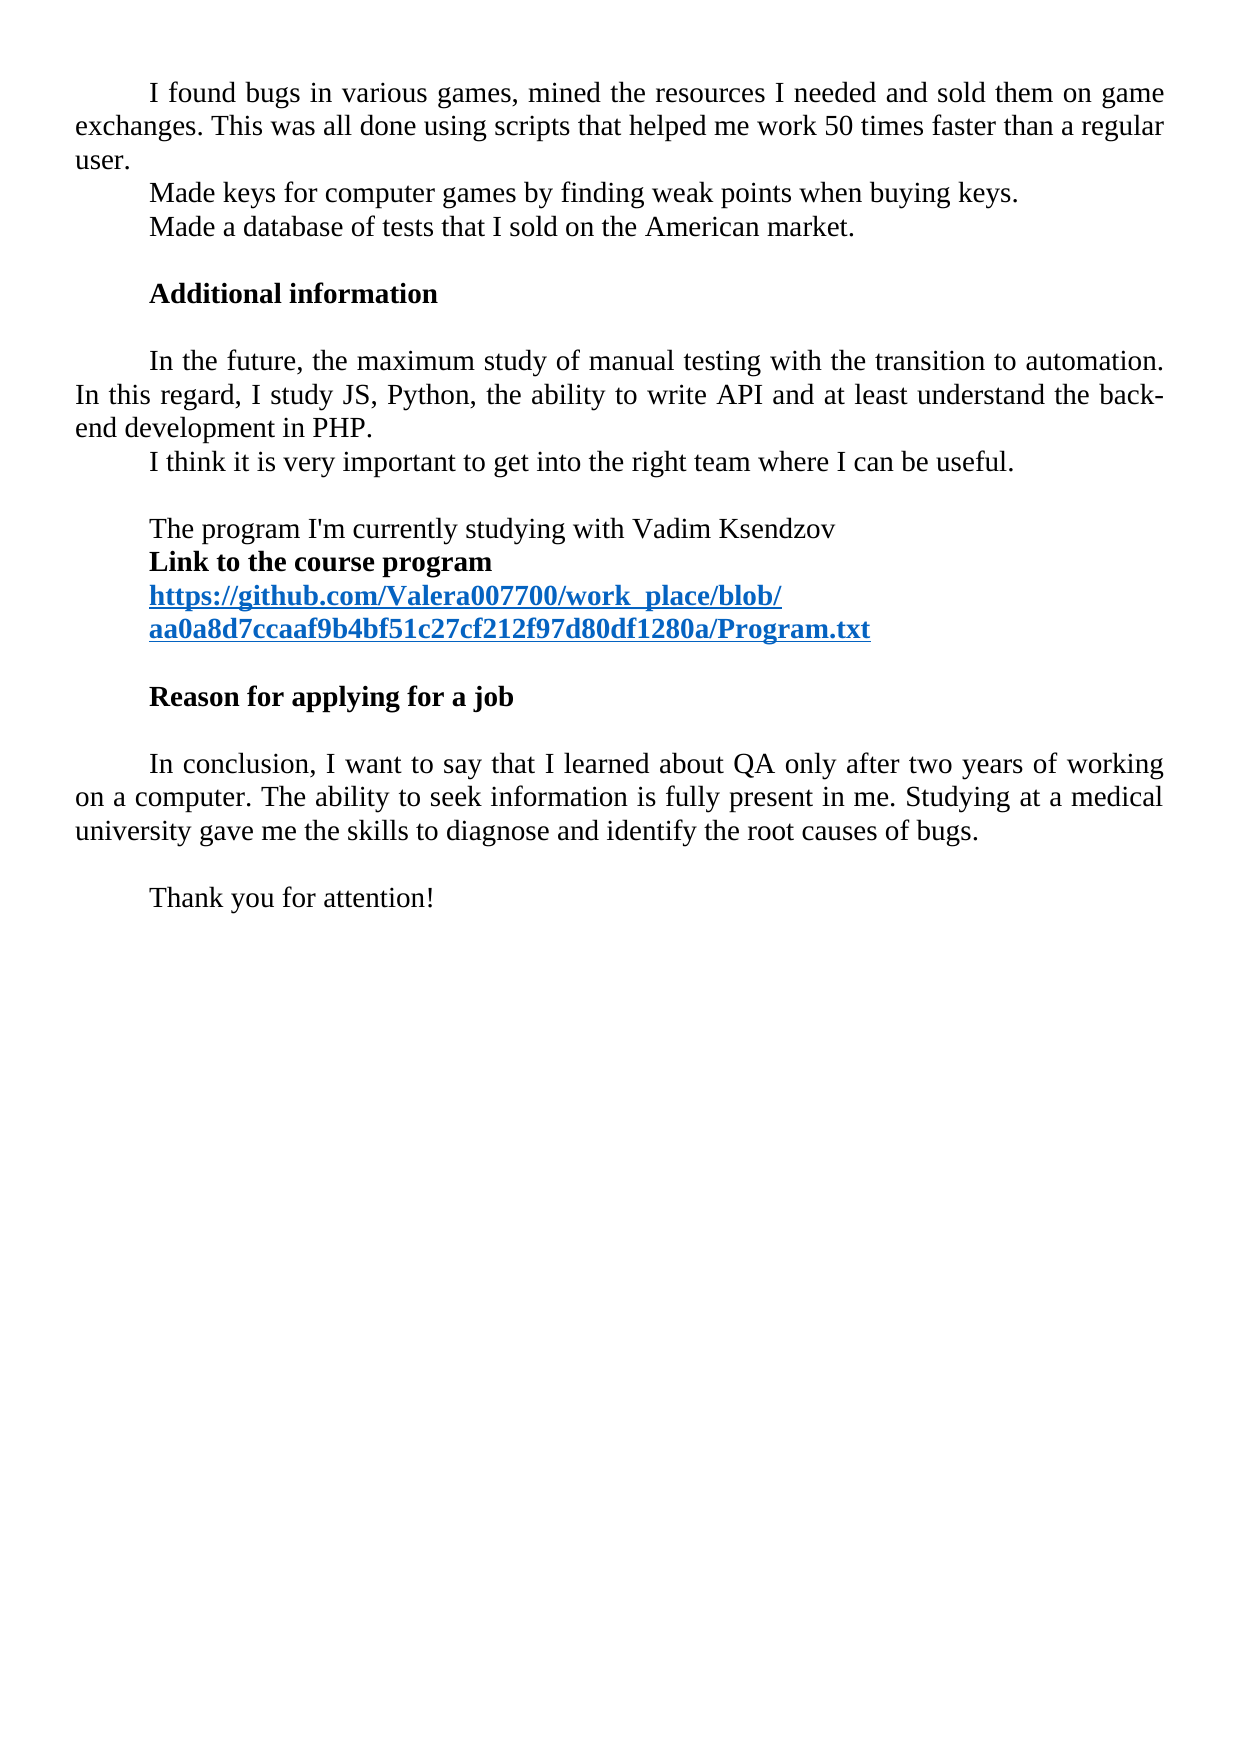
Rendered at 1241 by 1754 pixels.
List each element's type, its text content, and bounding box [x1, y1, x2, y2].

text I think it is very important to get into the right team where I can be useful. [75, 444, 1165, 477]
text In conclusion, I want to say that I learned about QA only after two years of working on a computer. The ability to seek information is fully present in me. Studying at a medical university gave me the skills to diagnose and identify the root causes of bugs. [75, 746, 1165, 846]
text The program I'm currently studying with Vadim Ksendzov [75, 511, 1165, 544]
text I found bugs in various games, mined the resources I needed and sold them on game exchanges. This was all done using scripts that helped me work 50 times faster than a regular user. [75, 75, 1165, 176]
text Made keys for computer games by finding weak points when buying keys. [75, 176, 1165, 209]
text Additional information [75, 276, 1165, 310]
text Link to the course program [75, 544, 1165, 578]
text In the future, the maximum study of manual testing with the transition to automation. In this regard, I study JS, Python, the ability to write API and at least understand the back-end development in PHP. [75, 343, 1165, 444]
text Reason for applying for a job [75, 679, 1165, 712]
text Made a database of tests that I sold on the American market. [75, 209, 1165, 243]
text Thank you for attention! [75, 880, 1165, 913]
text https://github.com/Valera007700/work_place/blob/aa0a8d7ccaaf9b4bf51c27cf212f97d80df1280a/Program.txt [149, 578, 1165, 645]
